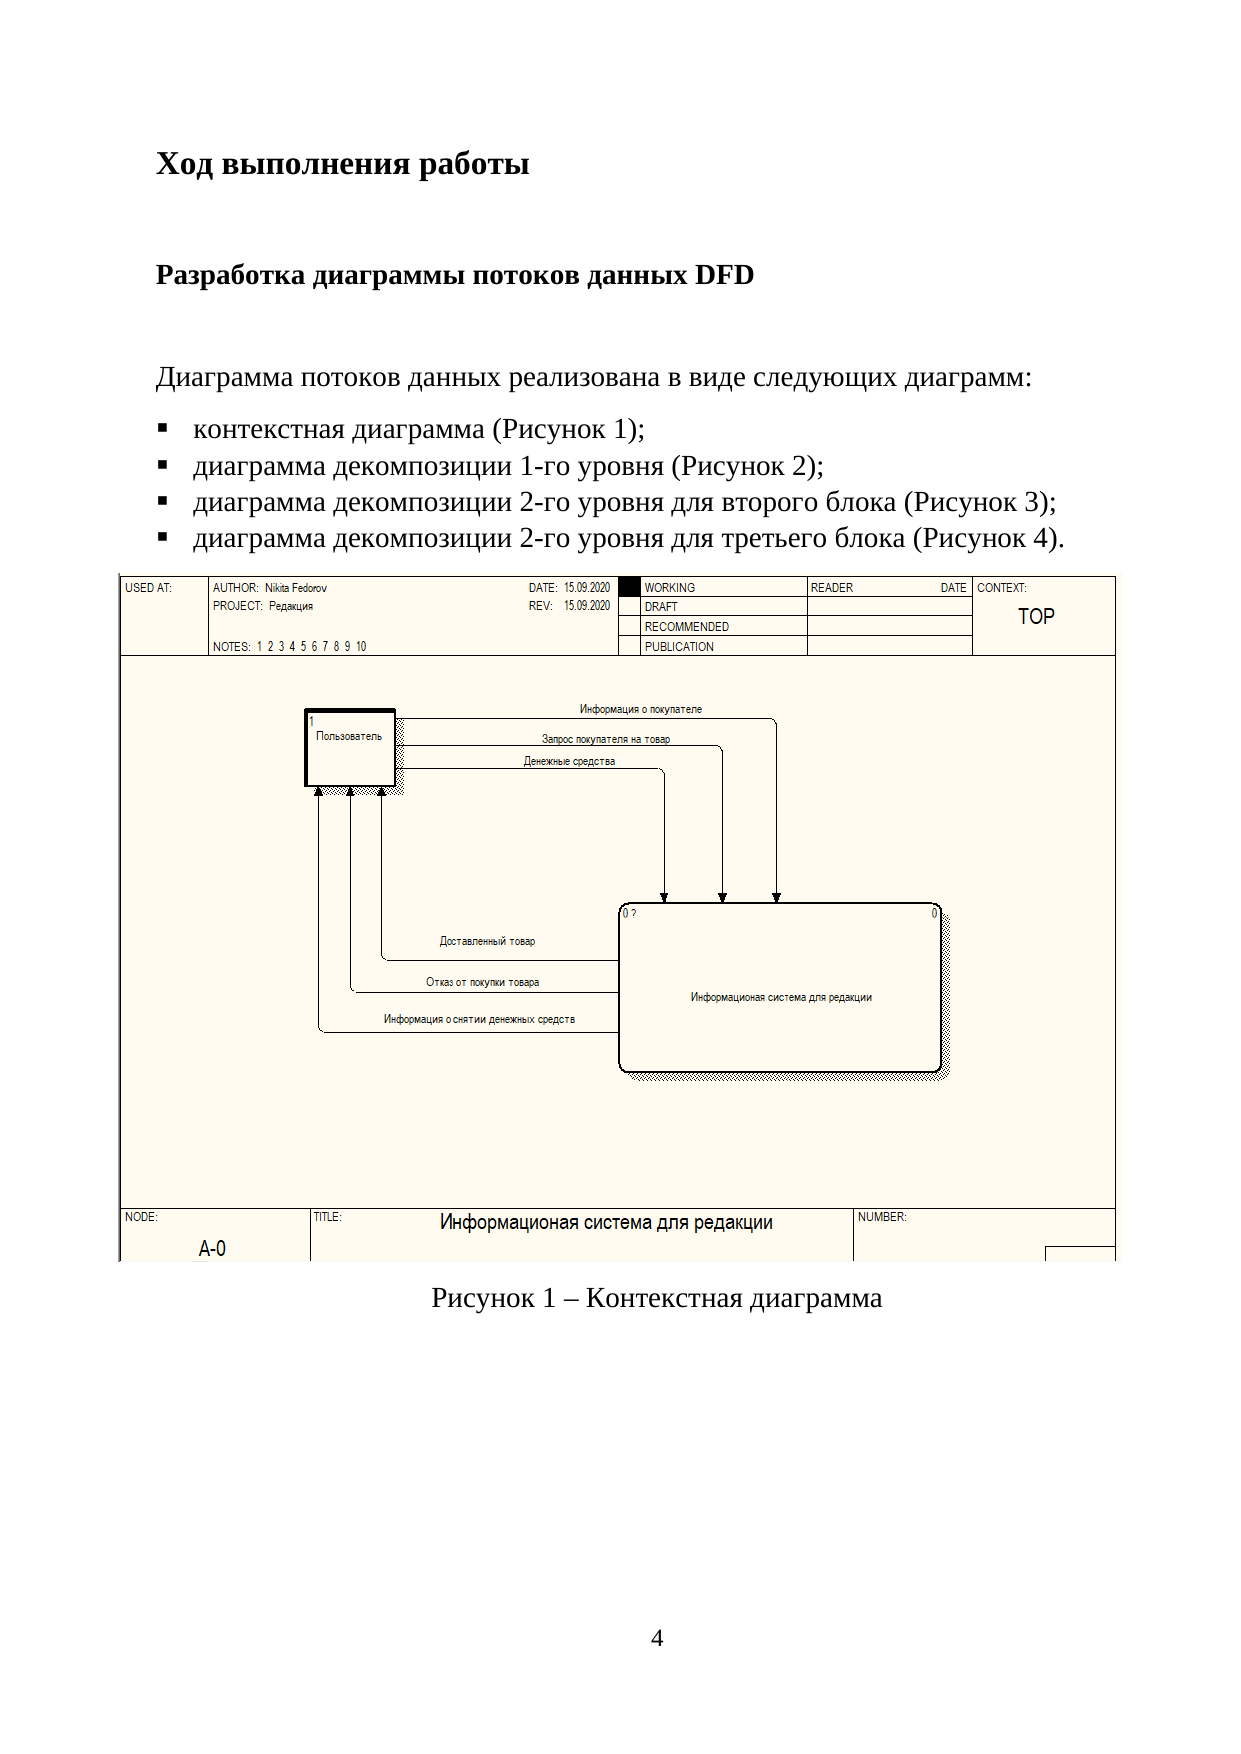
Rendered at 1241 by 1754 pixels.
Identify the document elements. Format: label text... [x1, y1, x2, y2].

picture [118, 573, 1123, 1262]
text Рисунок 1 – Контекстная диаграмма [118, 1280, 1122, 1314]
subtitle Ход выполнения работы [156, 143, 1122, 181]
list диаграмма декомпозиции 1-го уровня (Рисунок 2); [156, 448, 1122, 481]
text Диаграмма потоков данных реализована в виде следующих диаграмм: [118, 359, 1122, 392]
list диаграмма декомпозиции 2-го уровня для второго блока (Рисунок 3); [156, 484, 1122, 518]
subtitle Разработка диаграммы потоков данных DFD [156, 257, 1122, 291]
list диаграмма декомпозиции 2-го уровня для третьего блока (Рисунок 4). [156, 520, 1122, 554]
list контекстная диаграмма (Рисунок 1); [156, 411, 1122, 445]
